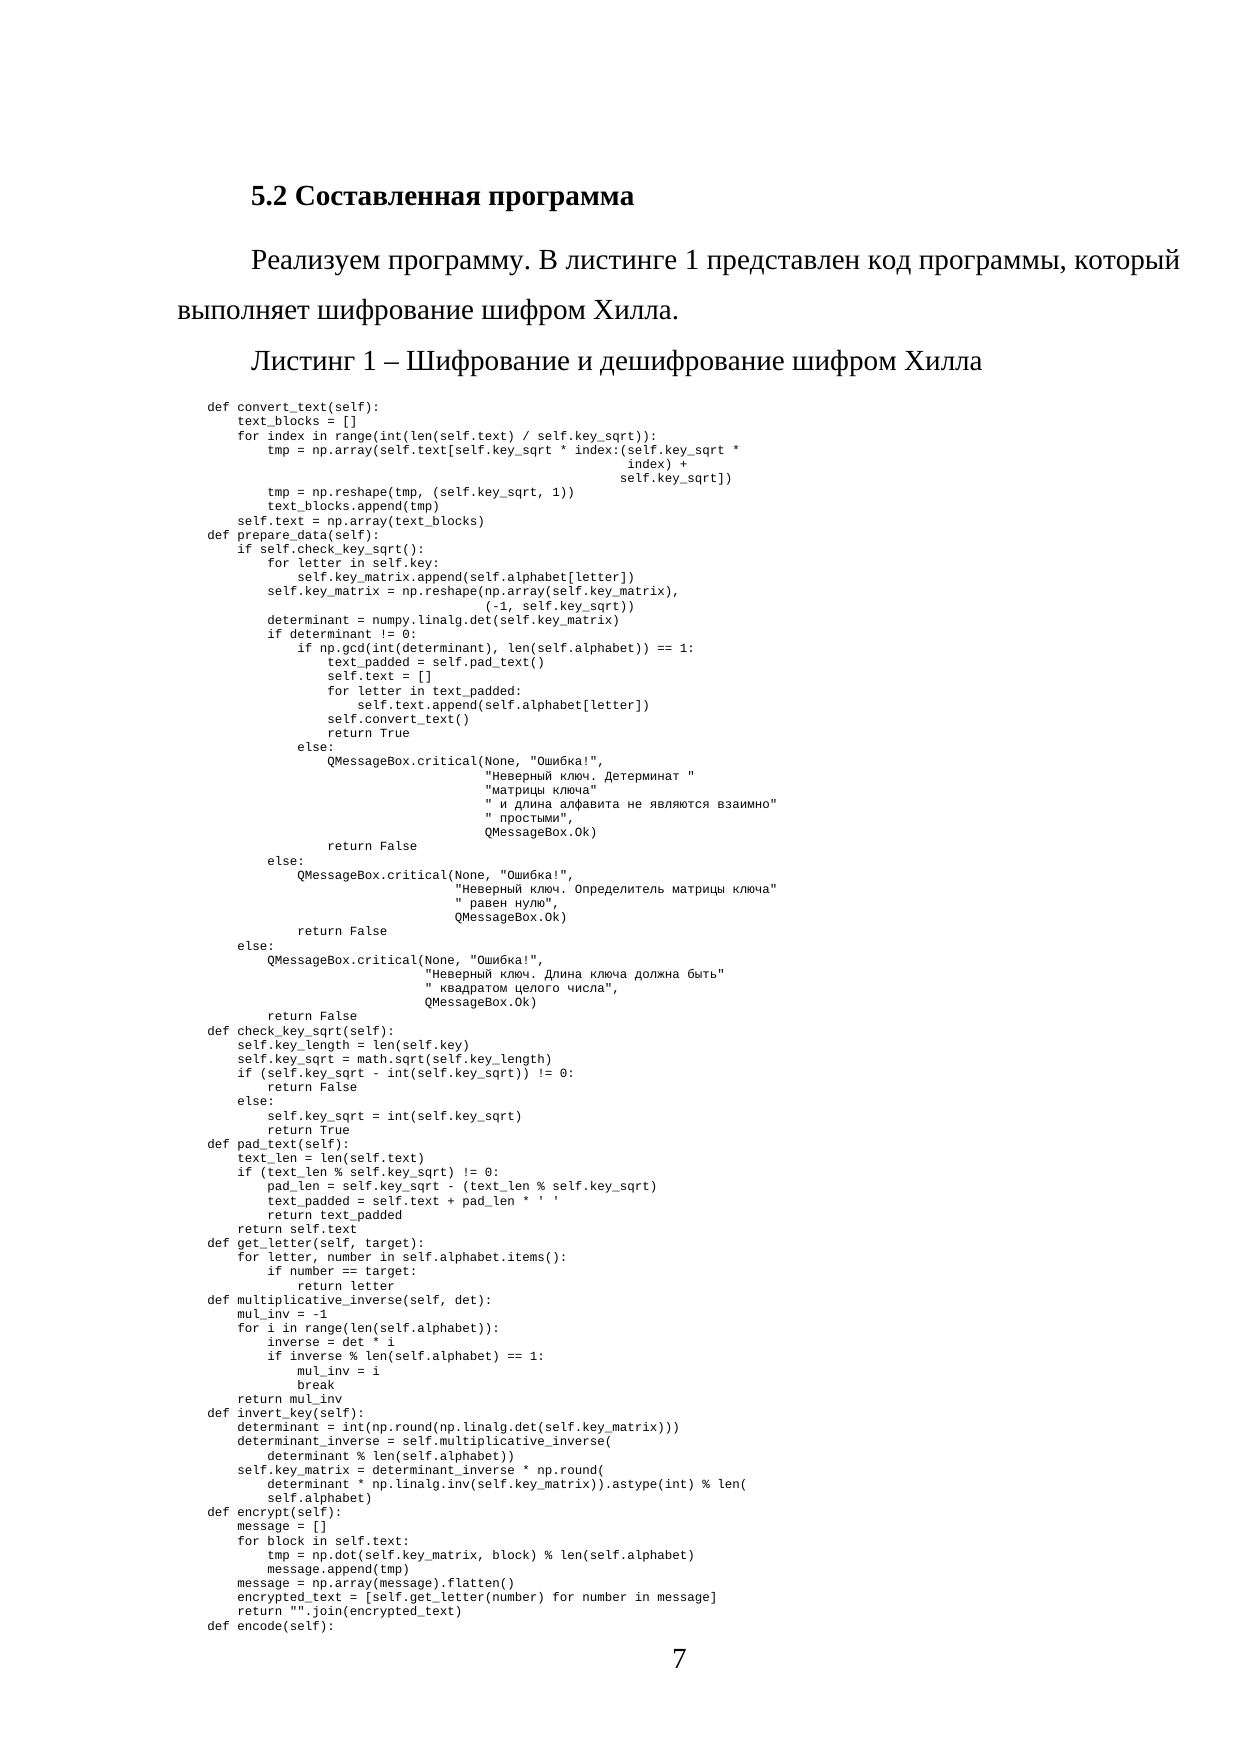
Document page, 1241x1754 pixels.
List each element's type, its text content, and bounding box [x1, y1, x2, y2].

text QMessageBox.Ok) [177, 911, 1181, 925]
text if number == target: [177, 1265, 1181, 1279]
text "матрицы ключа" [177, 784, 1181, 798]
text inverse = det * i [177, 1336, 1181, 1350]
text tmp = np.dot(self.key_matrix, block) % len(self.alphabet) [177, 1549, 1181, 1563]
text determinant % len(self.alphabet)) [177, 1449, 1181, 1464]
text self.key_sqrt = int(self.key_sqrt) [177, 1109, 1181, 1124]
text def encrypt(self): [177, 1506, 1181, 1520]
text (-1, self.key_sqrt)) [177, 599, 1181, 614]
text " простыми", [177, 812, 1181, 826]
text self.text.append(self.alphabet[letter]) [177, 699, 1181, 713]
text if self.check_key_sqrt(): [177, 543, 1181, 557]
text for letter, number in self.alphabet.items(): [177, 1251, 1181, 1265]
text break [177, 1379, 1181, 1393]
text tmp = np.array(self.text[self.key_sqrt * index:(self.key_sqrt * [177, 444, 1181, 458]
text self.convert_text() [177, 713, 1181, 727]
text self.text = np.array(text_blocks) [177, 514, 1181, 529]
text " равен нулю", [177, 897, 1181, 911]
text self.key_sqrt = math.sqrt(self.key_length) [177, 1053, 1181, 1067]
text return letter [177, 1279, 1181, 1294]
text mul_inv = -1 [177, 1308, 1181, 1322]
text return True [177, 1124, 1181, 1138]
text message.append(tmp) [177, 1563, 1181, 1577]
text def convert_text(self): [177, 401, 1181, 415]
text self.key_matrix = determinant_inverse * np.round( [177, 1464, 1181, 1478]
text return False [177, 1010, 1181, 1024]
text self.key_matrix = np.reshape(np.array(self.key_matrix), [177, 585, 1181, 599]
text QMessageBox.critical(None, "Ошибка!", [177, 869, 1181, 883]
subtitle 5.2 Составленная программа [177, 178, 1181, 212]
text for i in range(len(self.alphabet)): [177, 1322, 1181, 1336]
text self.key_length = len(self.key) [177, 1039, 1181, 1053]
text " квадратом целого числа", [177, 982, 1181, 996]
text def pad_text(self): [177, 1138, 1181, 1152]
text text_blocks.append(tmp) [177, 500, 1181, 514]
text for letter in text_padded: [177, 684, 1181, 699]
text if (self.key_sqrt - int(self.key_sqrt)) != 0: [177, 1067, 1181, 1081]
text for index in range(int(len(self.text) / self.key_sqrt)): [177, 429, 1181, 444]
text def check_key_sqrt(self): [177, 1024, 1181, 1039]
text text_len = len(self.text) [177, 1152, 1181, 1166]
text else: [177, 1095, 1181, 1109]
text return "".join(encrypted_text) [177, 1605, 1181, 1619]
text QMessageBox.critical(None, "Ошибка!", [177, 755, 1181, 769]
text for letter in self.key: [177, 557, 1181, 571]
text return True [177, 727, 1181, 741]
text QMessageBox.critical(None, "Ошибка!", [177, 954, 1181, 968]
text def prepare_data(self): [177, 529, 1181, 543]
text self.text = [] [177, 670, 1181, 684]
text determinant * np.linalg.inv(self.key_matrix)).astype(int) % len( [177, 1478, 1181, 1492]
text QMessageBox.Ok) [177, 996, 1181, 1010]
text "Неверный ключ. Определитель матрицы ключа" [177, 883, 1181, 897]
text Реализуем программу. В листинге 1 представлен код программы, который выполняет шифрование шифром Хилла. [177, 242, 1181, 326]
text "Неверный ключ. Детерминат " [177, 769, 1181, 784]
text index) + [177, 458, 1181, 472]
text def get_letter(self, target): [177, 1237, 1181, 1251]
text Листинг 1 – Шифрование и дешифрование шифром Хилла [177, 343, 1181, 376]
text return False [177, 1081, 1181, 1095]
text self.alphabet) [177, 1492, 1181, 1506]
text return mul_inv [177, 1393, 1181, 1407]
text mul_inv = i [177, 1364, 1181, 1379]
text for block in self.text: [177, 1534, 1181, 1549]
text text_padded = self.pad_text() [177, 656, 1181, 670]
text message = np.array(message).flatten() [177, 1577, 1181, 1591]
text def encode(self): [177, 1619, 1181, 1634]
text if determinant != 0: [177, 628, 1181, 642]
text self.key_matrix.append(self.alphabet[letter]) [177, 571, 1181, 585]
text encrypted_text = [self.get_letter(number) for number in message] [177, 1591, 1181, 1605]
text return self.text [177, 1223, 1181, 1237]
text self.key_sqrt]) [177, 472, 1181, 486]
text def invert_key(self): [177, 1407, 1181, 1421]
text determinant_inverse = self.multiplicative_inverse( [177, 1435, 1181, 1449]
text def multiplicative_inverse(self, det): [177, 1294, 1181, 1308]
text else: [177, 854, 1181, 869]
text determinant = numpy.linalg.det(self.key_matrix) [177, 614, 1181, 628]
text if (text_len % self.key_sqrt) != 0: [177, 1166, 1181, 1180]
text text_blocks = [] [177, 415, 1181, 429]
text determinant = int(np.round(np.linalg.det(self.key_matrix))) [177, 1421, 1181, 1435]
text return False [177, 925, 1181, 939]
text pad_len = self.key_sqrt - (text_len % self.key_sqrt) [177, 1180, 1181, 1194]
text if np.gcd(int(determinant), len(self.alphabet)) == 1: [177, 642, 1181, 656]
text message = [] [177, 1520, 1181, 1534]
text " и длина алфавита не являются взаимно" [177, 798, 1181, 812]
text if inverse % len(self.alphabet) == 1: [177, 1350, 1181, 1364]
text return text_padded [177, 1209, 1181, 1223]
text return False [177, 840, 1181, 854]
text QMessageBox.Ok) [177, 826, 1181, 840]
text text_padded = self.text + pad_len * ' ' [177, 1194, 1181, 1209]
text tmp = np.reshape(tmp, (self.key_sqrt, 1)) [177, 486, 1181, 500]
text else: [177, 741, 1181, 755]
text else: [177, 939, 1181, 954]
text "Неверный ключ. Длина ключа должна быть" [177, 968, 1181, 982]
